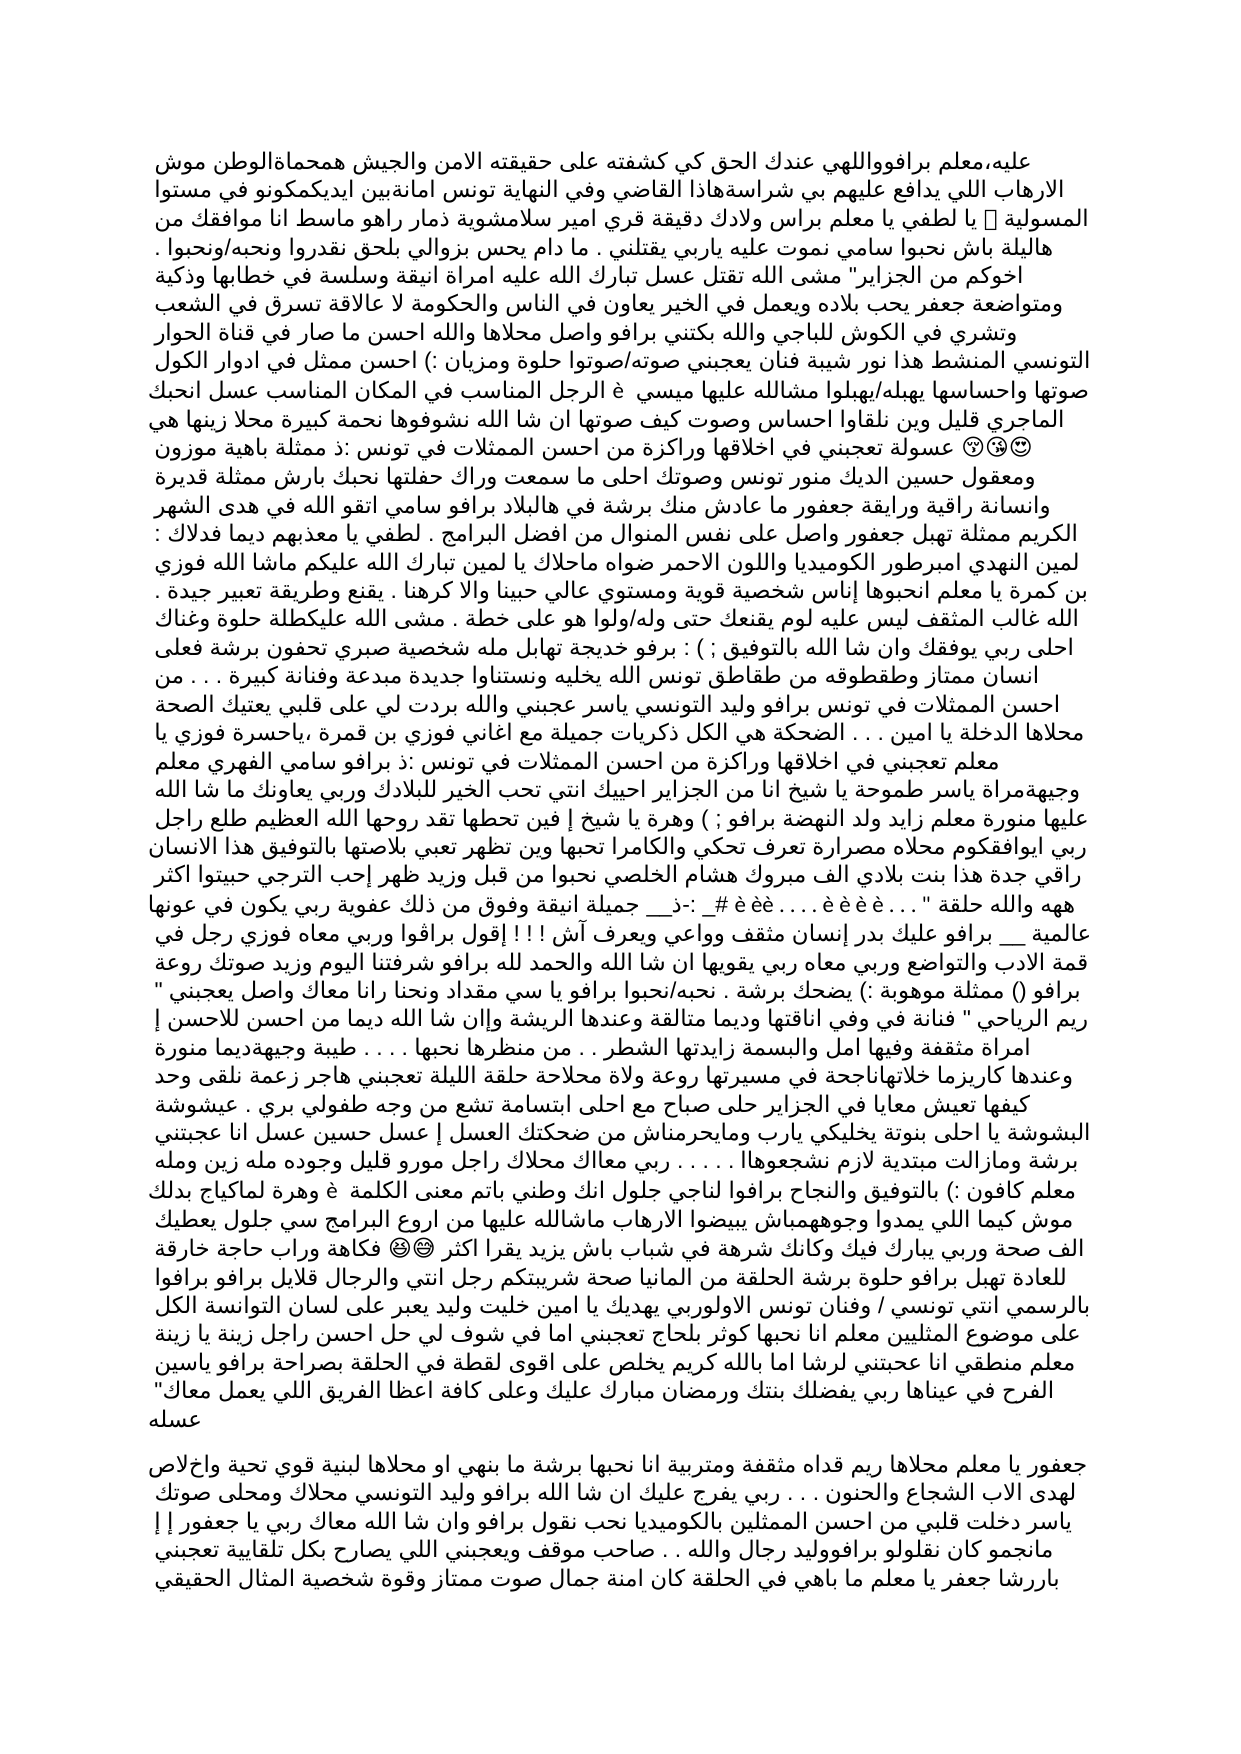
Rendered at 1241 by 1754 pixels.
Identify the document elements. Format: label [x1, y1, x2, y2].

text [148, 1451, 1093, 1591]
text [148, 148, 1093, 1432]
